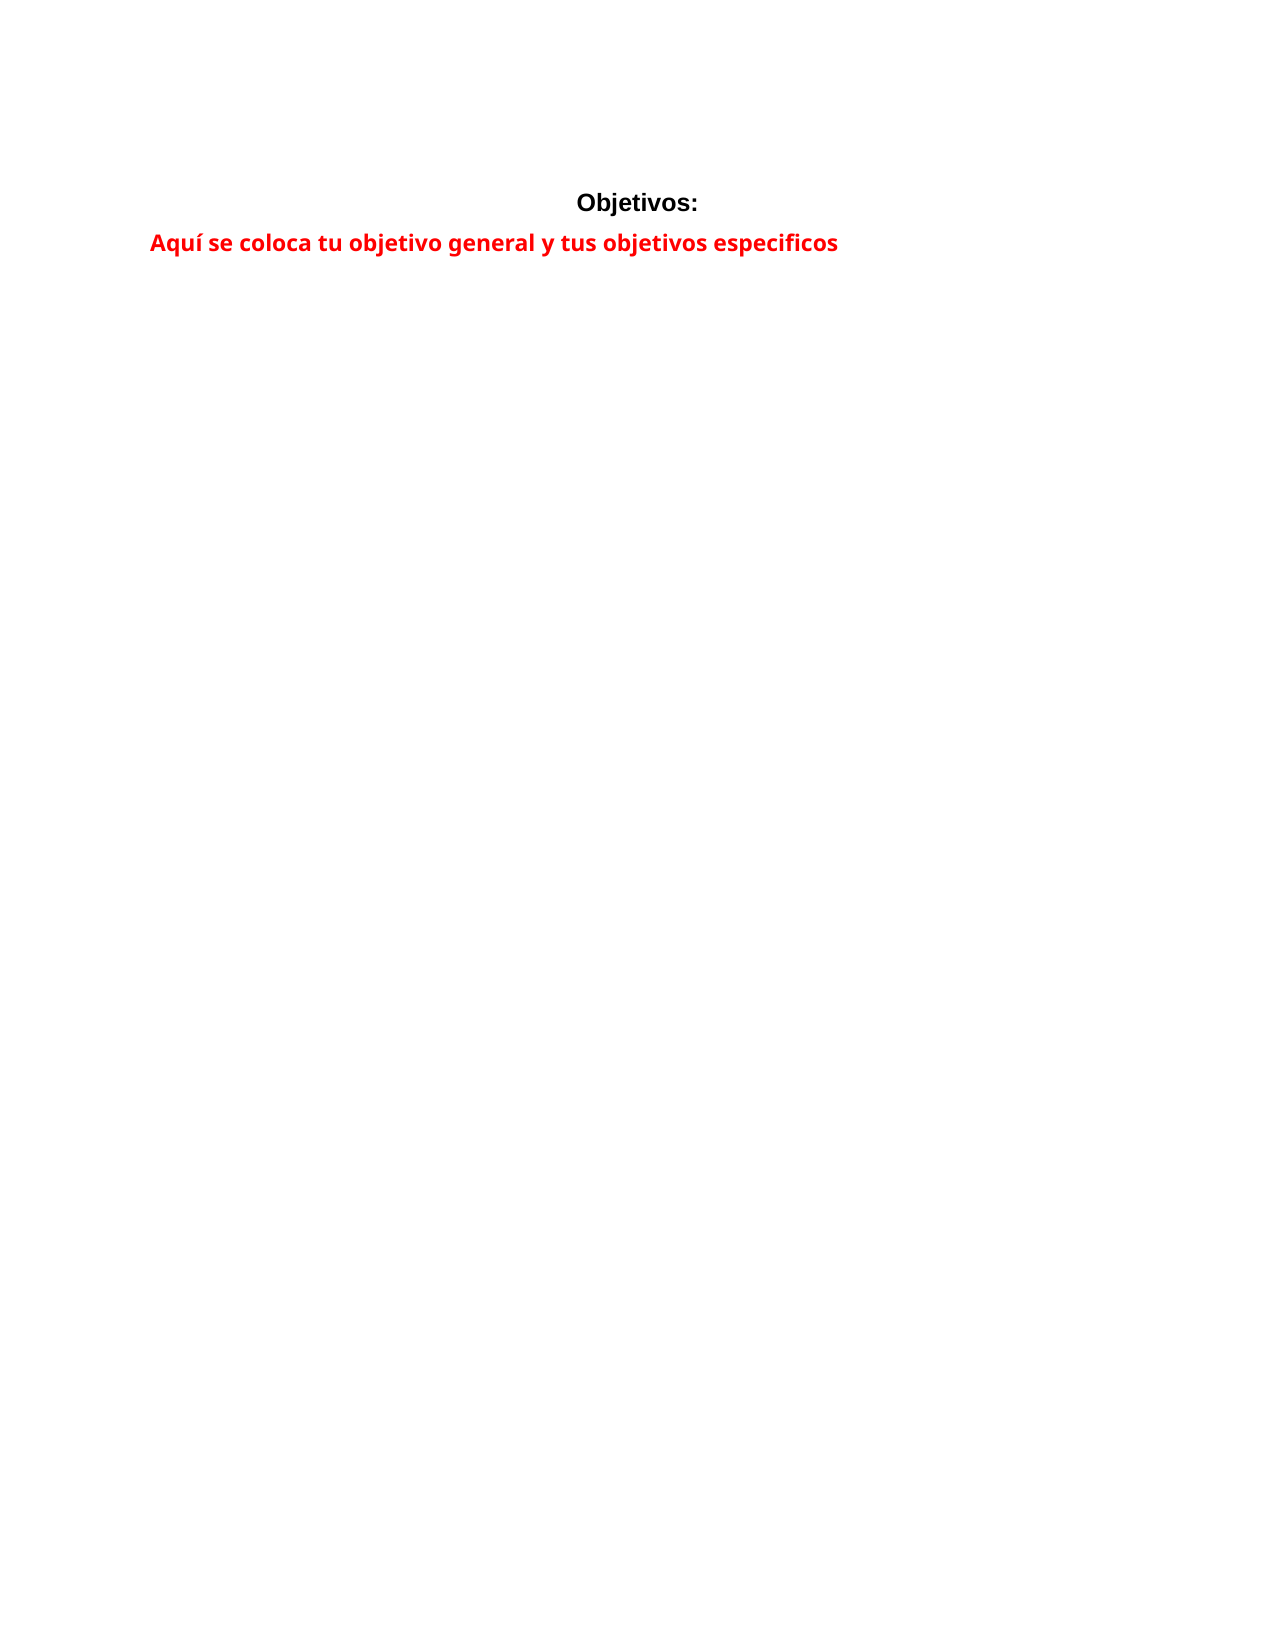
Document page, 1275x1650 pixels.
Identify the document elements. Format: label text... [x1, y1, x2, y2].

text Objetivos: [150, 187, 1125, 216]
text Aquí se coloca tu objetivo general y tus objetivos especificos [150, 227, 1125, 258]
